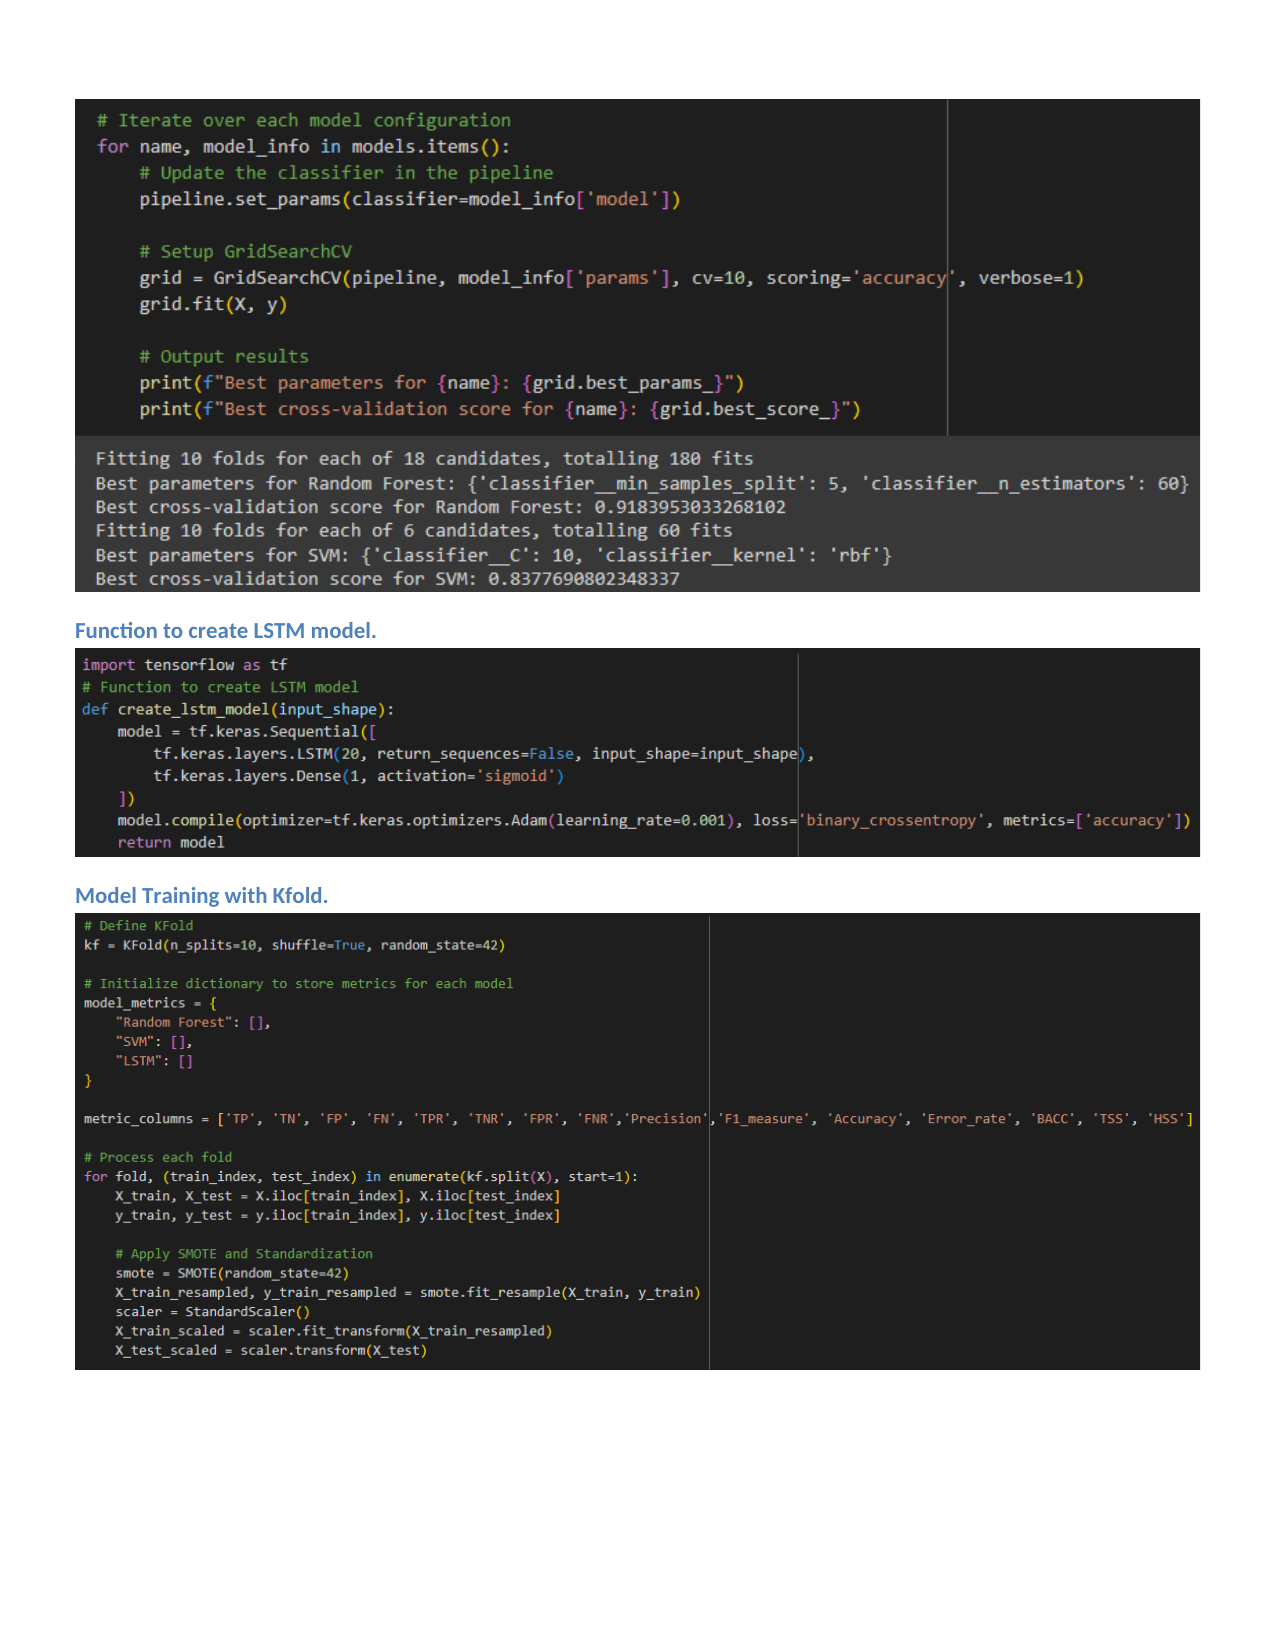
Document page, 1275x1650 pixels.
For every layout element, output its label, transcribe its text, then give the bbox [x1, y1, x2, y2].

subtitle Function to create LSTM model. [75, 616, 1200, 644]
subtitle Model Training with Kfold. [75, 881, 1200, 909]
picture [75, 913, 1200, 1370]
picture [75, 99, 1200, 592]
picture [75, 648, 1200, 857]
